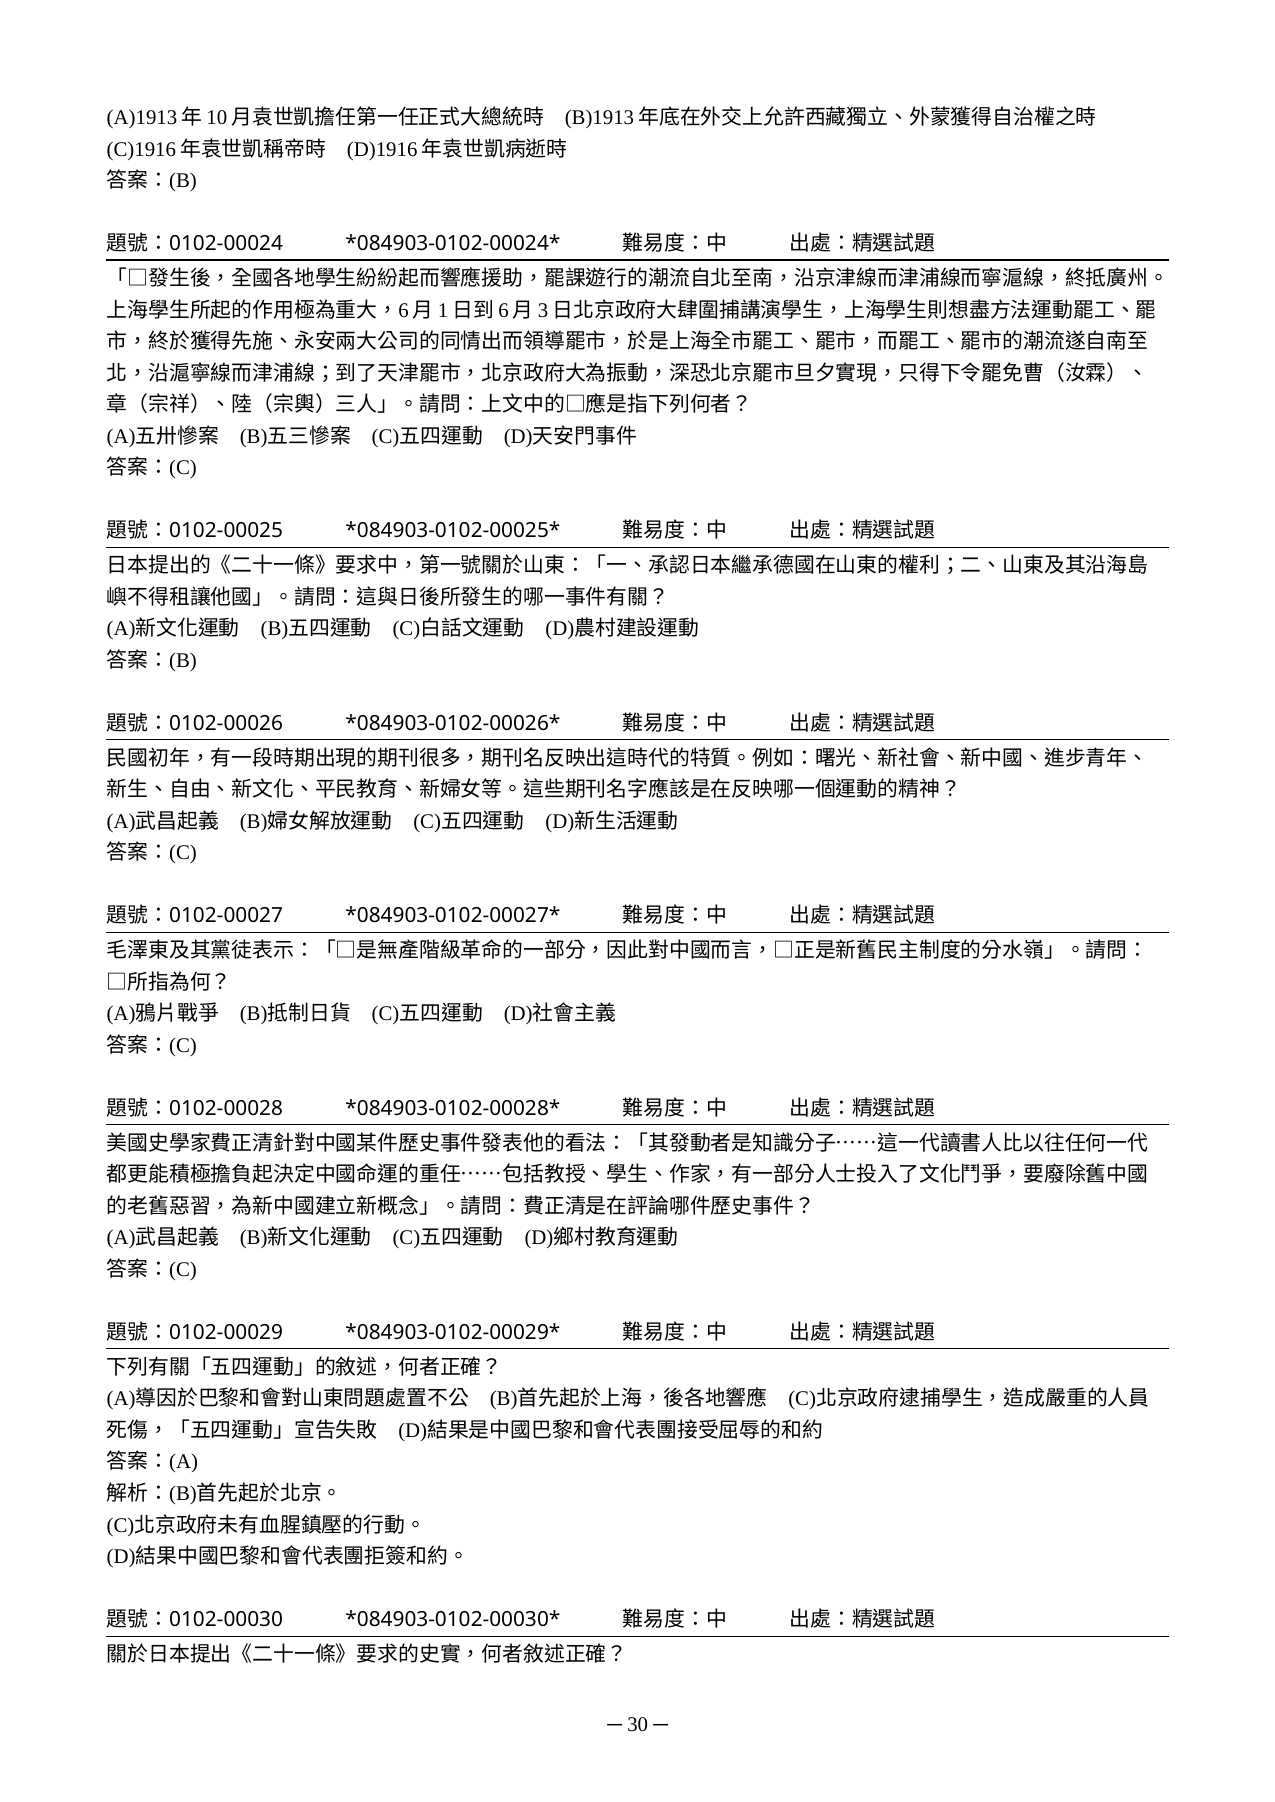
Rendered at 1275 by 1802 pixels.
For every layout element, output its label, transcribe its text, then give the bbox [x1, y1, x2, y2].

text 題號：0102-00028 *084903-0102-00028* 難易度：中 出處：精選試題 [106, 1091, 1169, 1124]
text 答案：(B) [106, 163, 1169, 194]
text 題號：0102-00030 *084903-0102-00030* 難易度：中 出處：精選試題 [106, 1602, 1169, 1636]
text 日本提出的《二十一條》要求中，第一號關於山東：「一、承認日本繼承德國在山東的權利；二、山東及其沿海島嶼不得租讓他國」。請問：這與日後所發生的哪一事件有關？ (A)新文化運動 (B)五四運動 (C)白話文運動 (D)農村建設運動 [106, 548, 1169, 642]
text 題號：0102-00027 *084903-0102-00027* 難易度：中 出處：精選試題 [106, 898, 1169, 932]
text 「□發生後，全國各地學生紛紛起而響應援助，罷課遊行的潮流自北至南，沿京津線而津浦線而寧滬線，終抵廣州。上海學生所起的作用極為重大，6月1日到6月3日北京政府大肆圍捕講演學生，上海學生則想盡方法運動罷工、罷市，終於獲得先施、永安兩大公司的同情出而領導罷市，於是上海全市罷工、罷市，而罷工、罷市的潮流遂自南至北，沿滬寧線而津浦線；到了天津罷市，北京政府大為振動，深恐北京罷市旦夕實現，只得下令罷免曹（汝霖）、章（宗祥）、陸（宗輿）三人」。請問：上文中的□應是指下列何者？ (A)五卅慘案 (B)五三慘案 (C)五四運動 (D)天安門事件 [106, 261, 1169, 450]
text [106, 1637, 1169, 1668]
text 題號：0102-00024 *084903-0102-00024* 難易度：中 出處：精選試題 [106, 226, 1169, 259]
text 題號：0102-00026 *084903-0102-00026* 難易度：中 出處：精選試題 [106, 706, 1169, 739]
text 答案：(C) [106, 835, 1169, 867]
text 答案：(C) [106, 450, 1169, 482]
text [106, 100, 1169, 163]
text 題號：0102-00029 *084903-0102-00029* 難易度：中 出處：精選試題 [106, 1315, 1169, 1348]
text 下列有關「五四運動」的敘述，何者正確？ (A)導因於巴黎和會對山東問題處置不公 (B)首先起於上海，後各地響應 (C)北京政府逮捕學生，造成嚴重的人員死傷，「五四運動」宣告失敗 (D)結果是中國巴黎和會代表團接受屈辱的和約 [106, 1349, 1169, 1444]
text 民國初年，有一段時期出現的期刊很多，期刊名反映出這時代的特質。例如：曙光、新社會、新中國、進步青年、新生、自由、新文化、平民教育、新婦女等。這些期刊名字應該是在反映哪一個運動的精神？ (A)武昌起義 (B)婦女解放運動 (C)五四運動 (D)新生活運動 [106, 740, 1169, 835]
text 解析：(B)首先起於北京。 (C)北京政府未有血腥鎮壓的行動。 (D)結果中國巴黎和會代表團拒簽和約。 [106, 1476, 1169, 1570]
text 毛澤東及其黨徒表示：「□是無產階級革命的一部分，因此對中國而言，□正是新舊民主制度的分水嶺」。請問：□所指為何？ (A)鴉片戰爭 (B)抵制日貨 (C)五四運動 (D)社會主義 [106, 933, 1169, 1027]
text 答案：(A) [106, 1444, 1169, 1476]
text 答案：(C) [106, 1027, 1169, 1059]
text 答案：(C) [106, 1252, 1169, 1283]
text 題號：0102-00025 *084903-0102-00025* 難易度：中 出處：精選試題 [106, 513, 1169, 547]
text 答案：(B) [106, 642, 1169, 674]
text 美國史學家費正清針對中國某件歷史事件發表他的看法：「其發動者是知識分子……這一代讀書人比以往任何一代都更能積極擔負起決定中國命運的重任……包括教授、學生、作家，有一部分人士投入了文化鬥爭，要廢除舊中國的老舊惡習，為新中國建立新概念」。請問：費正清是在評論哪件歷史事件？ (A)武昌起義 (B)新文化運動 (C)五四運動 (D)鄉村教育運動 [106, 1125, 1169, 1252]
